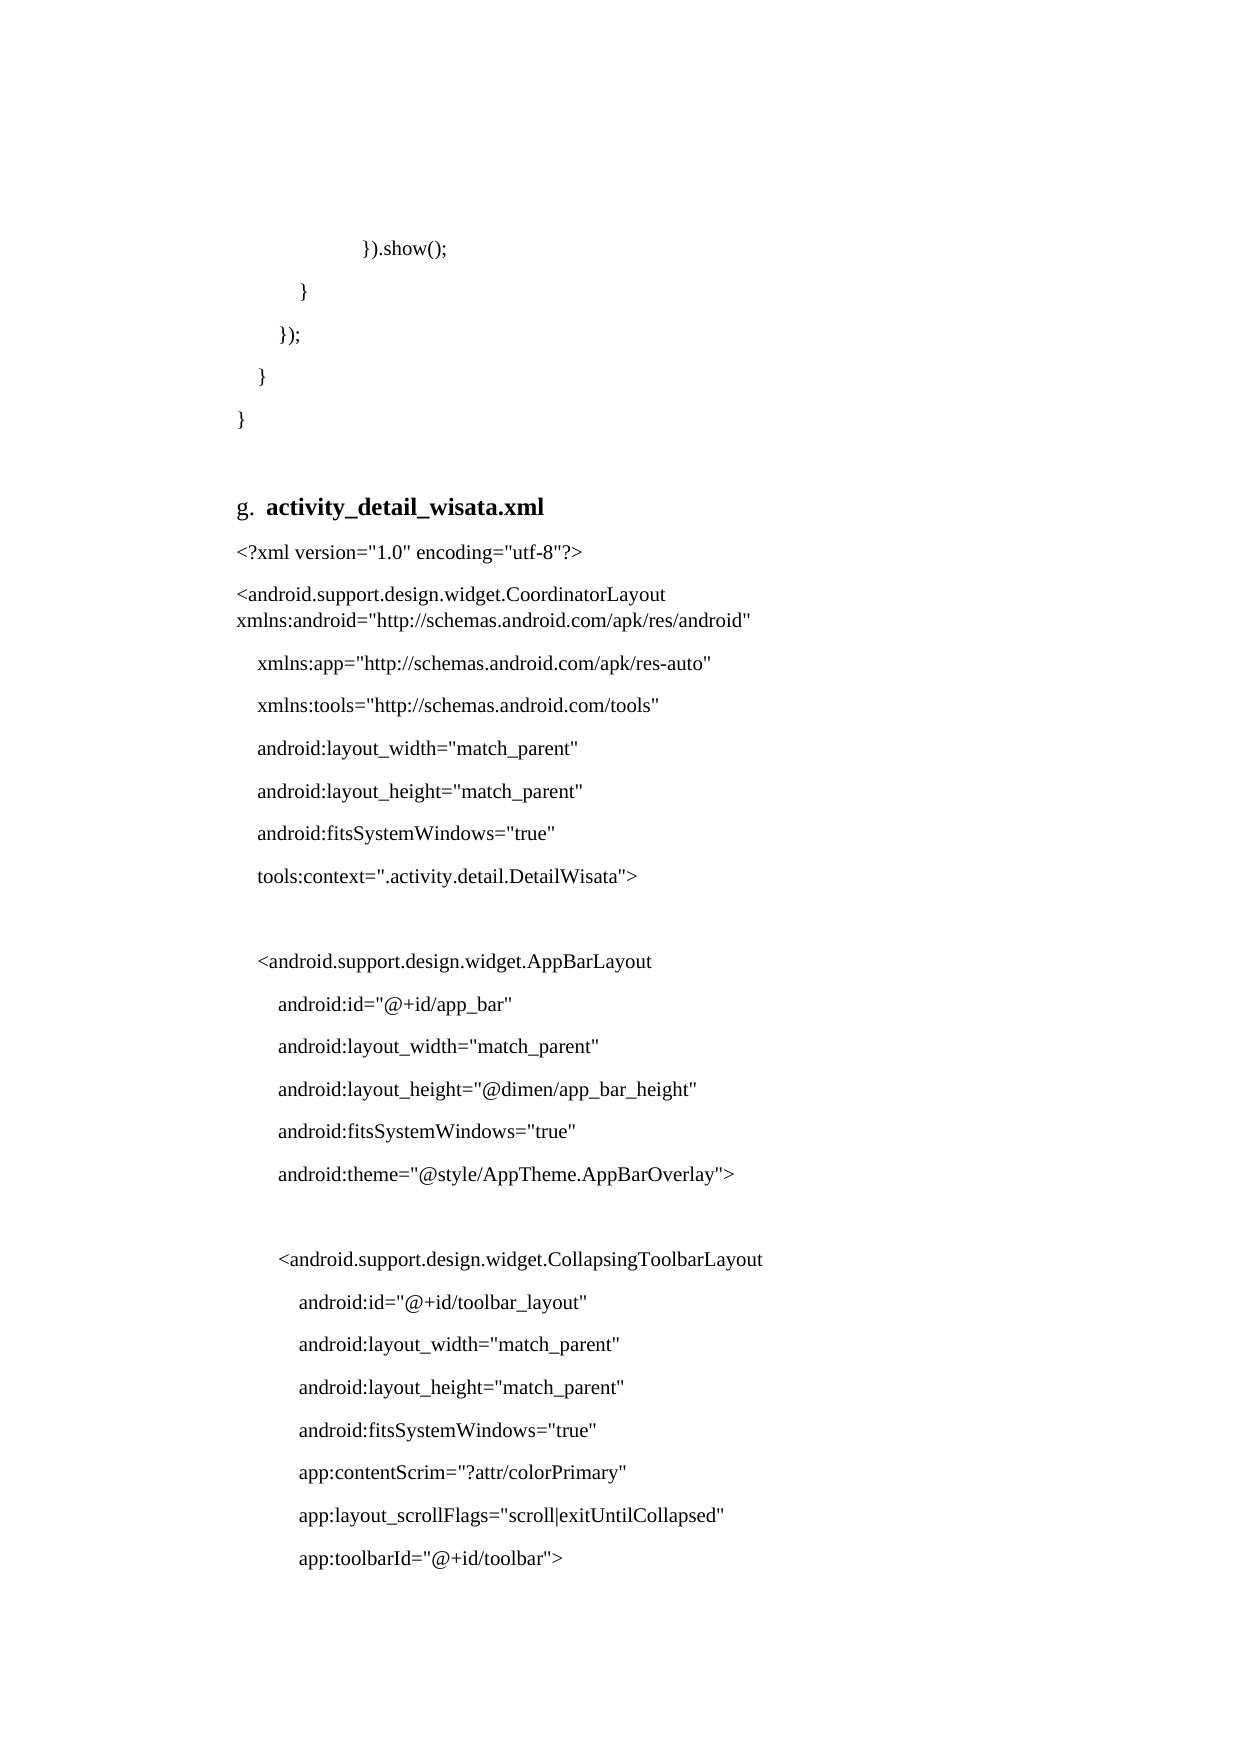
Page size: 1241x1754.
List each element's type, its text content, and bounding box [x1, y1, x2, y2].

text android:layout_width="match_parent" [236, 1034, 1063, 1058]
text android:fitsSystemWindows="true" [236, 1418, 1063, 1442]
text app:contentScrim="?attr/colorPrimary" [236, 1460, 1063, 1484]
text app:toolbarId="@+id/toolbar"> [236, 1545, 1063, 1569]
text <?xml version="1.0" encoding="utf-8"?> [236, 539, 1063, 564]
text } [236, 364, 1063, 388]
text android:layout_width="match_parent" [236, 736, 1063, 760]
text <android.support.design.widget.CollapsingToolbarLayout [236, 1247, 1063, 1271]
text <android.support.design.widget.AppBarLayout [236, 949, 1063, 973]
text <android.support.design.widget.CoordinatorLayout xmlns:android="http://schemas.android.com/apk/res/android" [236, 582, 1063, 632]
text android:layout_height="match_parent" [236, 778, 1063, 803]
text }).show(); [236, 236, 1063, 260]
text } [236, 279, 1063, 303]
text android:id="@+id/app_bar" [236, 992, 1063, 1016]
text xmlns:tools="http://schemas.android.com/tools" [236, 693, 1063, 717]
text android:layout_width="match_parent" [236, 1332, 1063, 1356]
text android:fitsSystemWindows="true" [236, 1119, 1063, 1143]
text xmlns:app="http://schemas.android.com/apk/res-auto" [236, 651, 1063, 675]
text }); [236, 321, 1063, 346]
text android:theme="@style/AppTheme.AppBarOverlay"> [236, 1162, 1063, 1186]
text } [236, 407, 1063, 431]
text android:layout_height="match_parent" [236, 1375, 1063, 1399]
text android:id="@+id/toolbar_layout" [236, 1290, 1063, 1314]
list activity_detail_wisata.xml [236, 492, 1063, 521]
text tools:context=".activity.detail.DetailWisata"> [236, 864, 1063, 888]
text android:layout_height="@dimen/app_bar_height" [236, 1077, 1063, 1101]
text app:layout_scrollFlags="scroll|exitUntilCollapsed" [236, 1503, 1063, 1527]
text android:fitsSystemWindows="true" [236, 821, 1063, 845]
